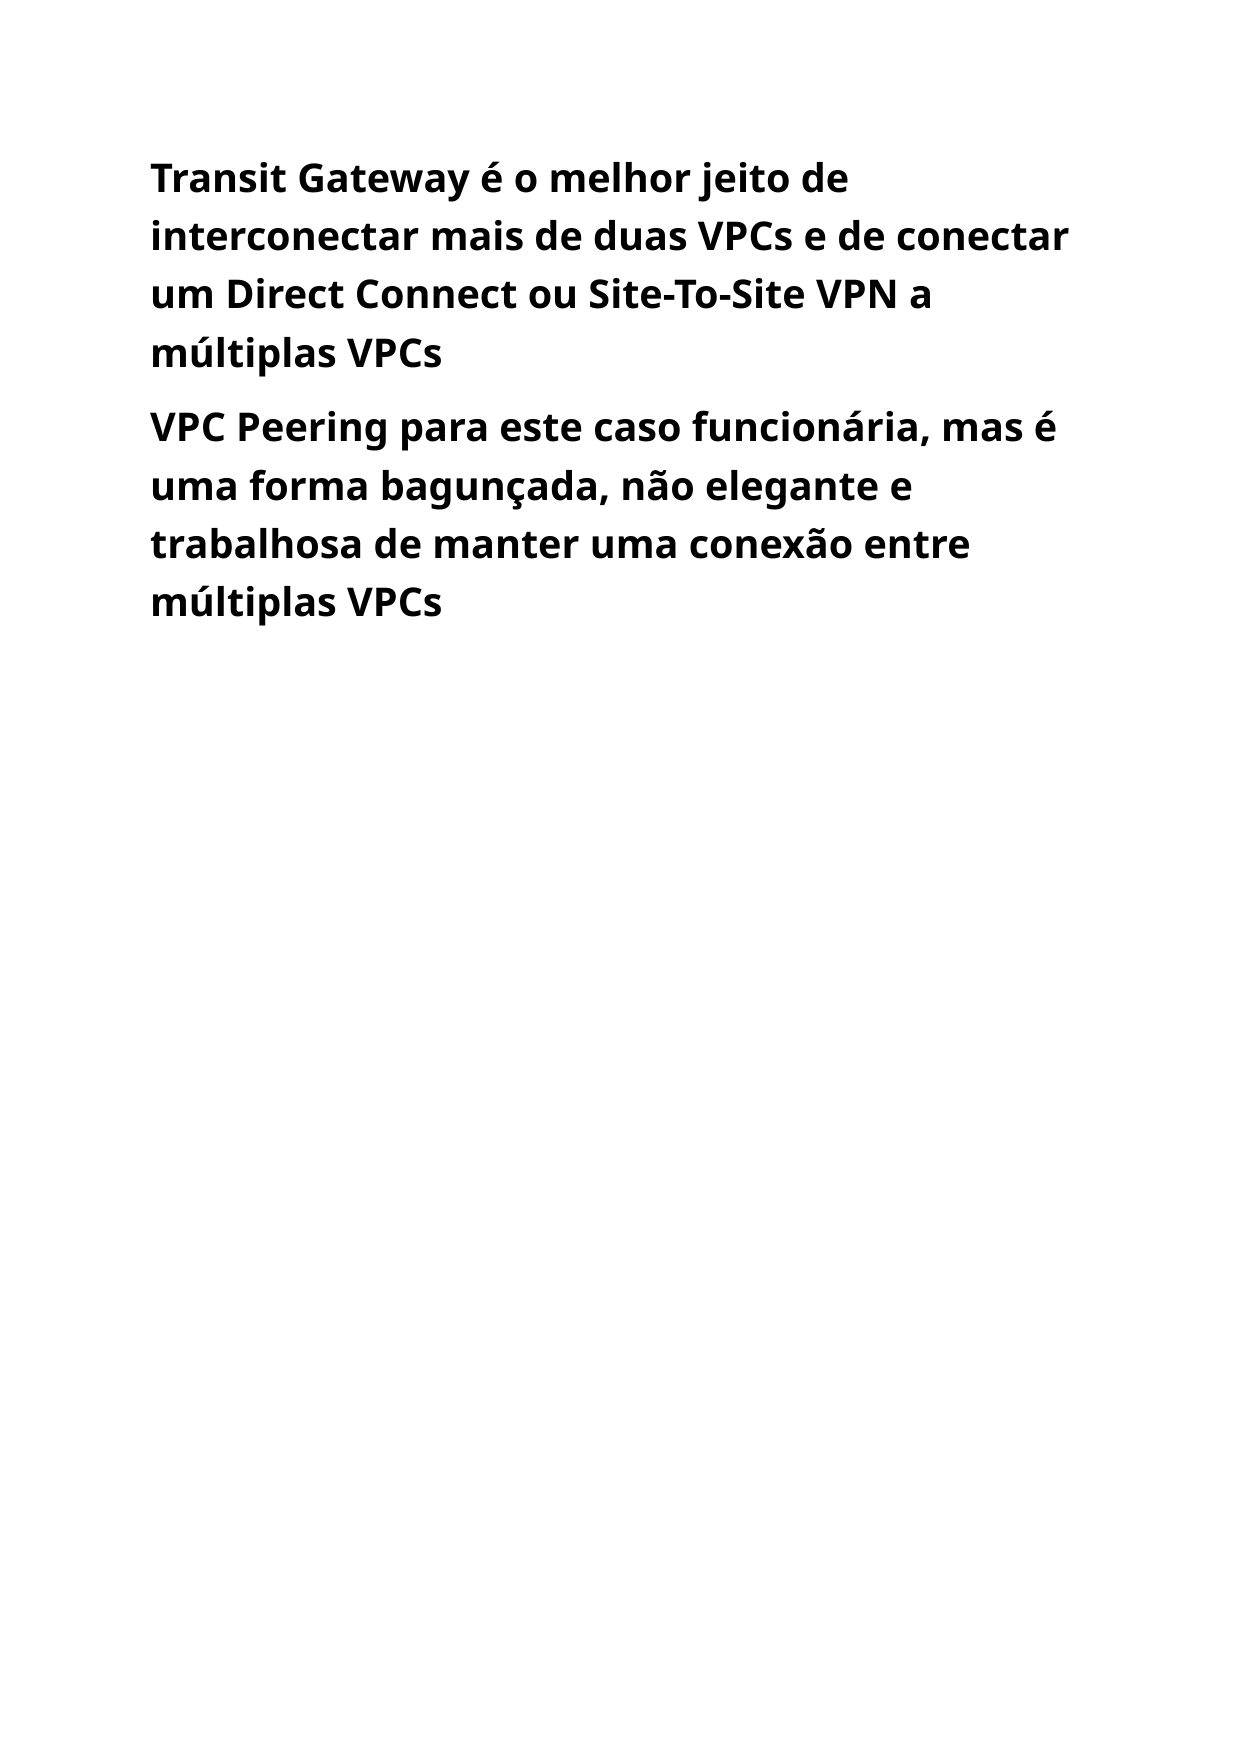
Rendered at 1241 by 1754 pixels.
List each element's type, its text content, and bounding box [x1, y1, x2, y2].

text Transit Gateway é o melhor jeito de interconectar mais de duas VPCs e de conectar um Direct Connect ou Site-To-Site VPN a múltiplas VPCs [150, 150, 1090, 379]
text VPC Peering para este caso funcionária, mas é uma forma bagunçada, não elegante e trabalhosa de manter uma conexão entre múltiplas VPCs [150, 399, 1090, 628]
